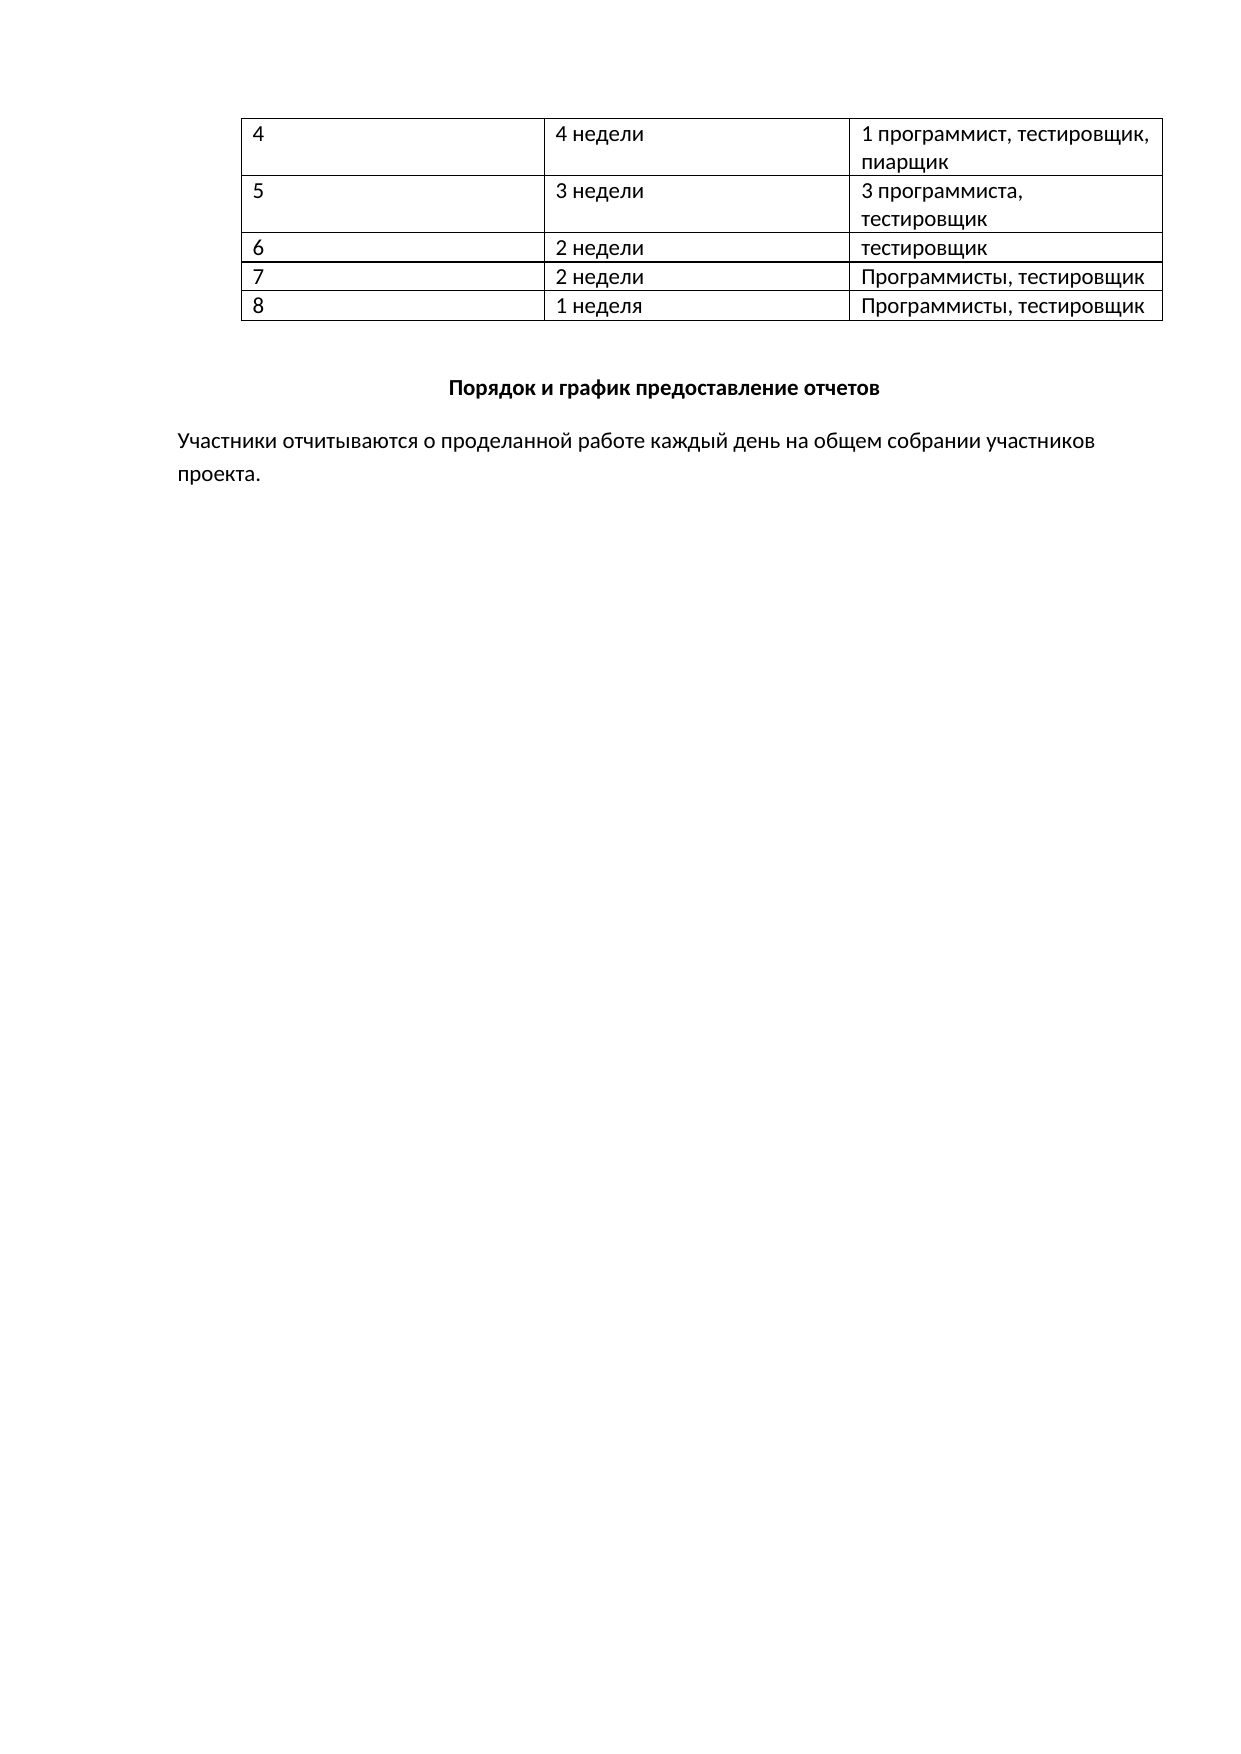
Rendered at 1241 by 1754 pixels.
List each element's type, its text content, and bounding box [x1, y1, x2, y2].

table_cell 4 [242, 119, 544, 175]
table_cell тестировщик [850, 233, 1162, 261]
table_cell 2 недели [545, 263, 849, 290]
table_cell 8 [242, 291, 544, 319]
table_cell 3 недели [545, 176, 849, 232]
text Участники отчитываются о проделанной работе каждый день на общем собрании участников проекта. [177, 427, 1152, 487]
table_cell Программисты, тестировщик [850, 263, 1162, 290]
table_cell 7 [242, 263, 544, 290]
table_cell 1 неделя [545, 291, 849, 319]
text Порядок и график предоставление отчетов [177, 373, 1152, 402]
table_cell 4 недели [545, 119, 849, 175]
table_cell 1 программист, тестировщик, пиарщик [850, 119, 1162, 175]
table_cell Программисты, тестировщик [850, 291, 1162, 319]
table_cell 6 [242, 233, 544, 261]
table_cell 2 недели [545, 233, 849, 261]
table_cell 5 [242, 176, 544, 232]
table_cell 3 программиста, тестировщик [850, 176, 1162, 232]
